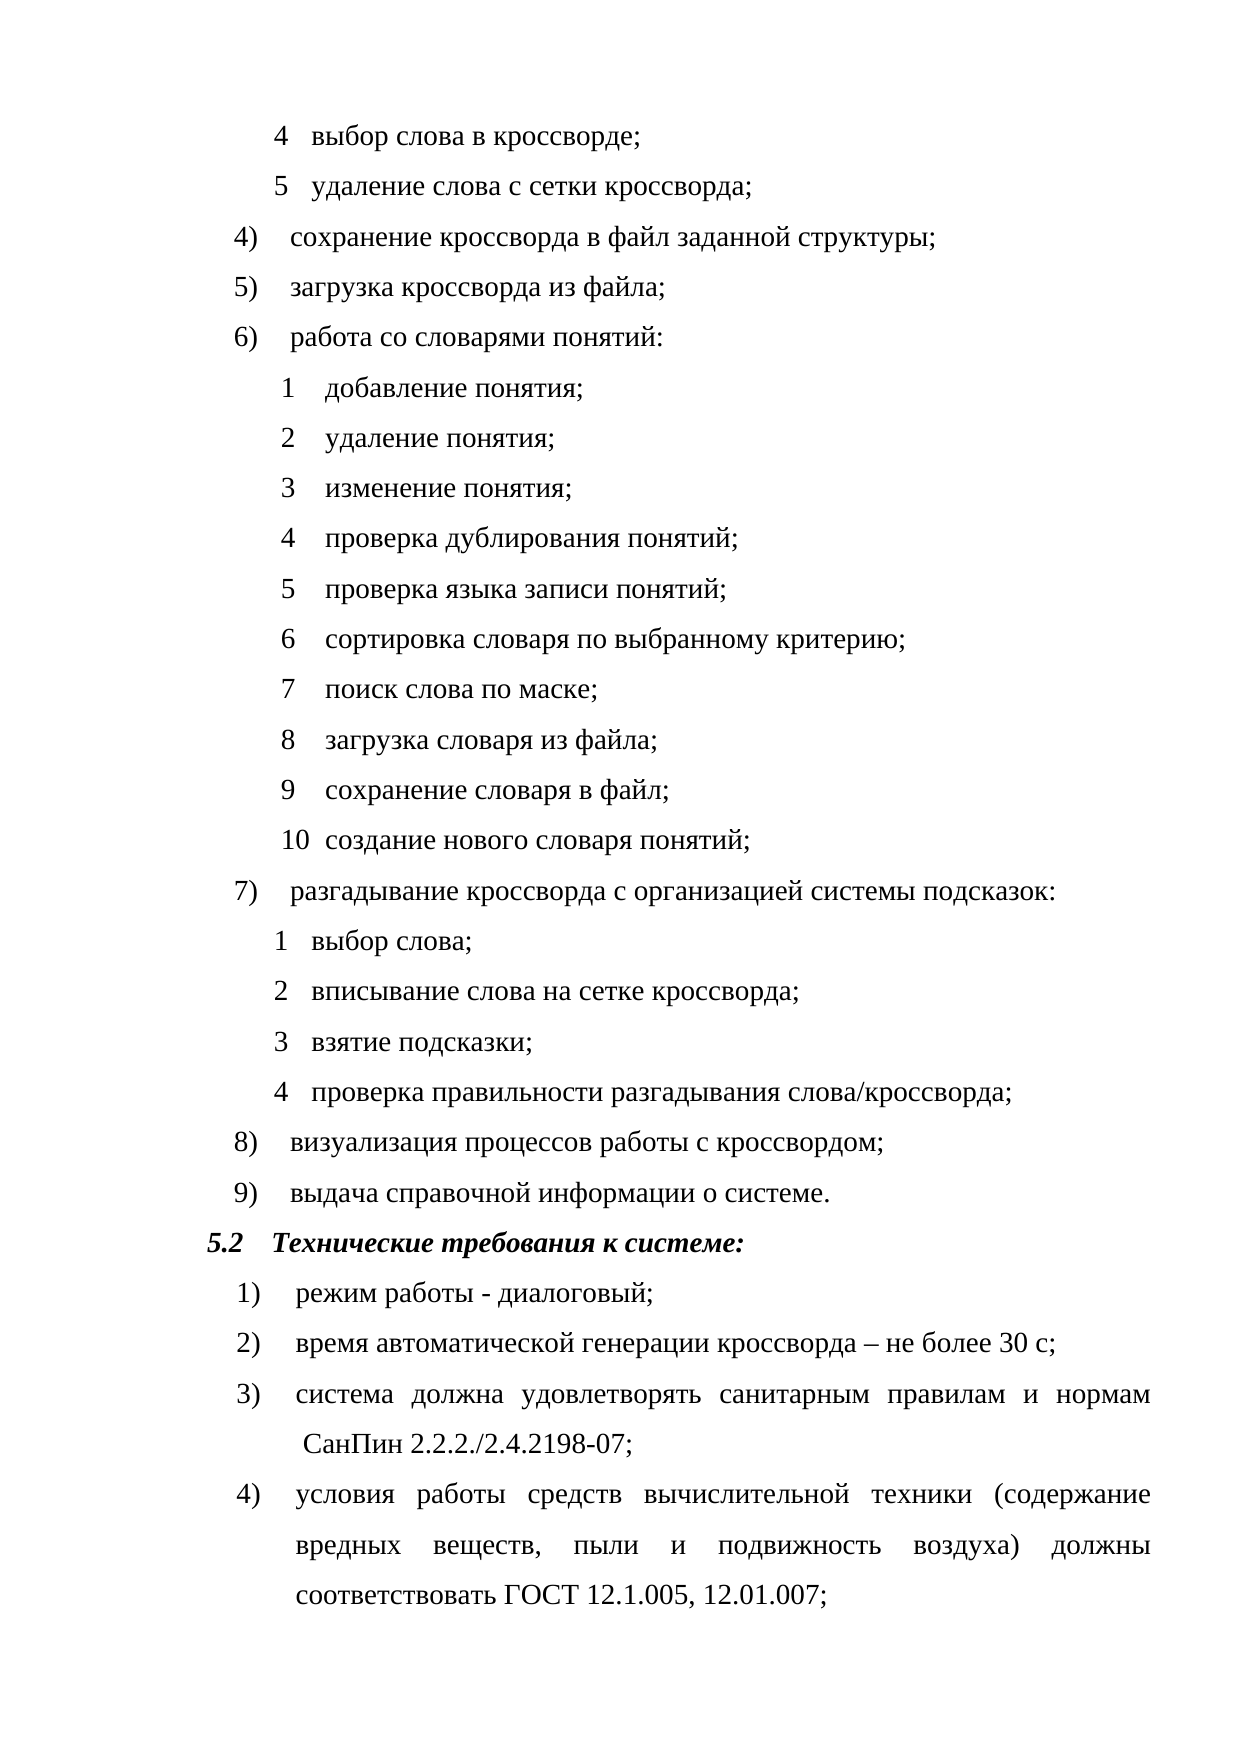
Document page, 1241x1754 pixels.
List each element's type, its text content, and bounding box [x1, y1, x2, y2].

list проверка дублирования понятий; [281, 521, 1152, 554]
list загрузка словаря из файла; [281, 722, 1152, 755]
list проверка правильности разгадывания слова/кроссворда; [274, 1074, 1152, 1108]
list взятие подсказки; [274, 1024, 1152, 1057]
list сохранение кроссворда в файл заданной структуры; [233, 219, 1152, 252]
text 5.2 Технические требования к системе: [207, 1225, 1152, 1258]
list добавление понятия; [281, 370, 1152, 403]
list изменение понятия; [281, 470, 1152, 504]
list сортировка словаря по выбранному критерию; [281, 621, 1152, 655]
list время автоматической генерации кроссворда – не более 30 с; [236, 1326, 1152, 1359]
list режим работы - диалоговый; [236, 1275, 1152, 1309]
list работа со словарями понятий: [233, 319, 1152, 353]
list выдача справочной информации о системе. [233, 1175, 1152, 1208]
list проверка языка записи понятий; [281, 571, 1152, 604]
list визуализация процессов работы с кроссвордом; [233, 1124, 1152, 1158]
list удаление понятия; [281, 420, 1152, 453]
list создание нового словаря понятий; [281, 822, 1152, 856]
list сохранение словаря в файл; [281, 772, 1152, 806]
list удаление слова с сетки кроссворда; [274, 168, 1152, 202]
list разгадывание кроссворда с организацией системы подсказок: [233, 873, 1152, 906]
list система должна удовлетворять санитарным правилам и нормам СанПин 2.2.2./2.4.2198-07; [236, 1376, 1152, 1460]
list поиск слова по маске; [281, 672, 1152, 705]
list условия работы средств вычислительной техники (содержание вредных веществ, пыли и подвижность воздуха) должны соответствовать ГОСТ 12.1.005, 12.01.007; [236, 1477, 1152, 1611]
list выбор слова; [274, 923, 1152, 957]
list вписывание слова на сетке кроссворда; [274, 973, 1152, 1007]
list загрузка кроссворда из файла; [233, 269, 1152, 303]
list выбор слова в кроссворде; [274, 118, 1152, 152]
